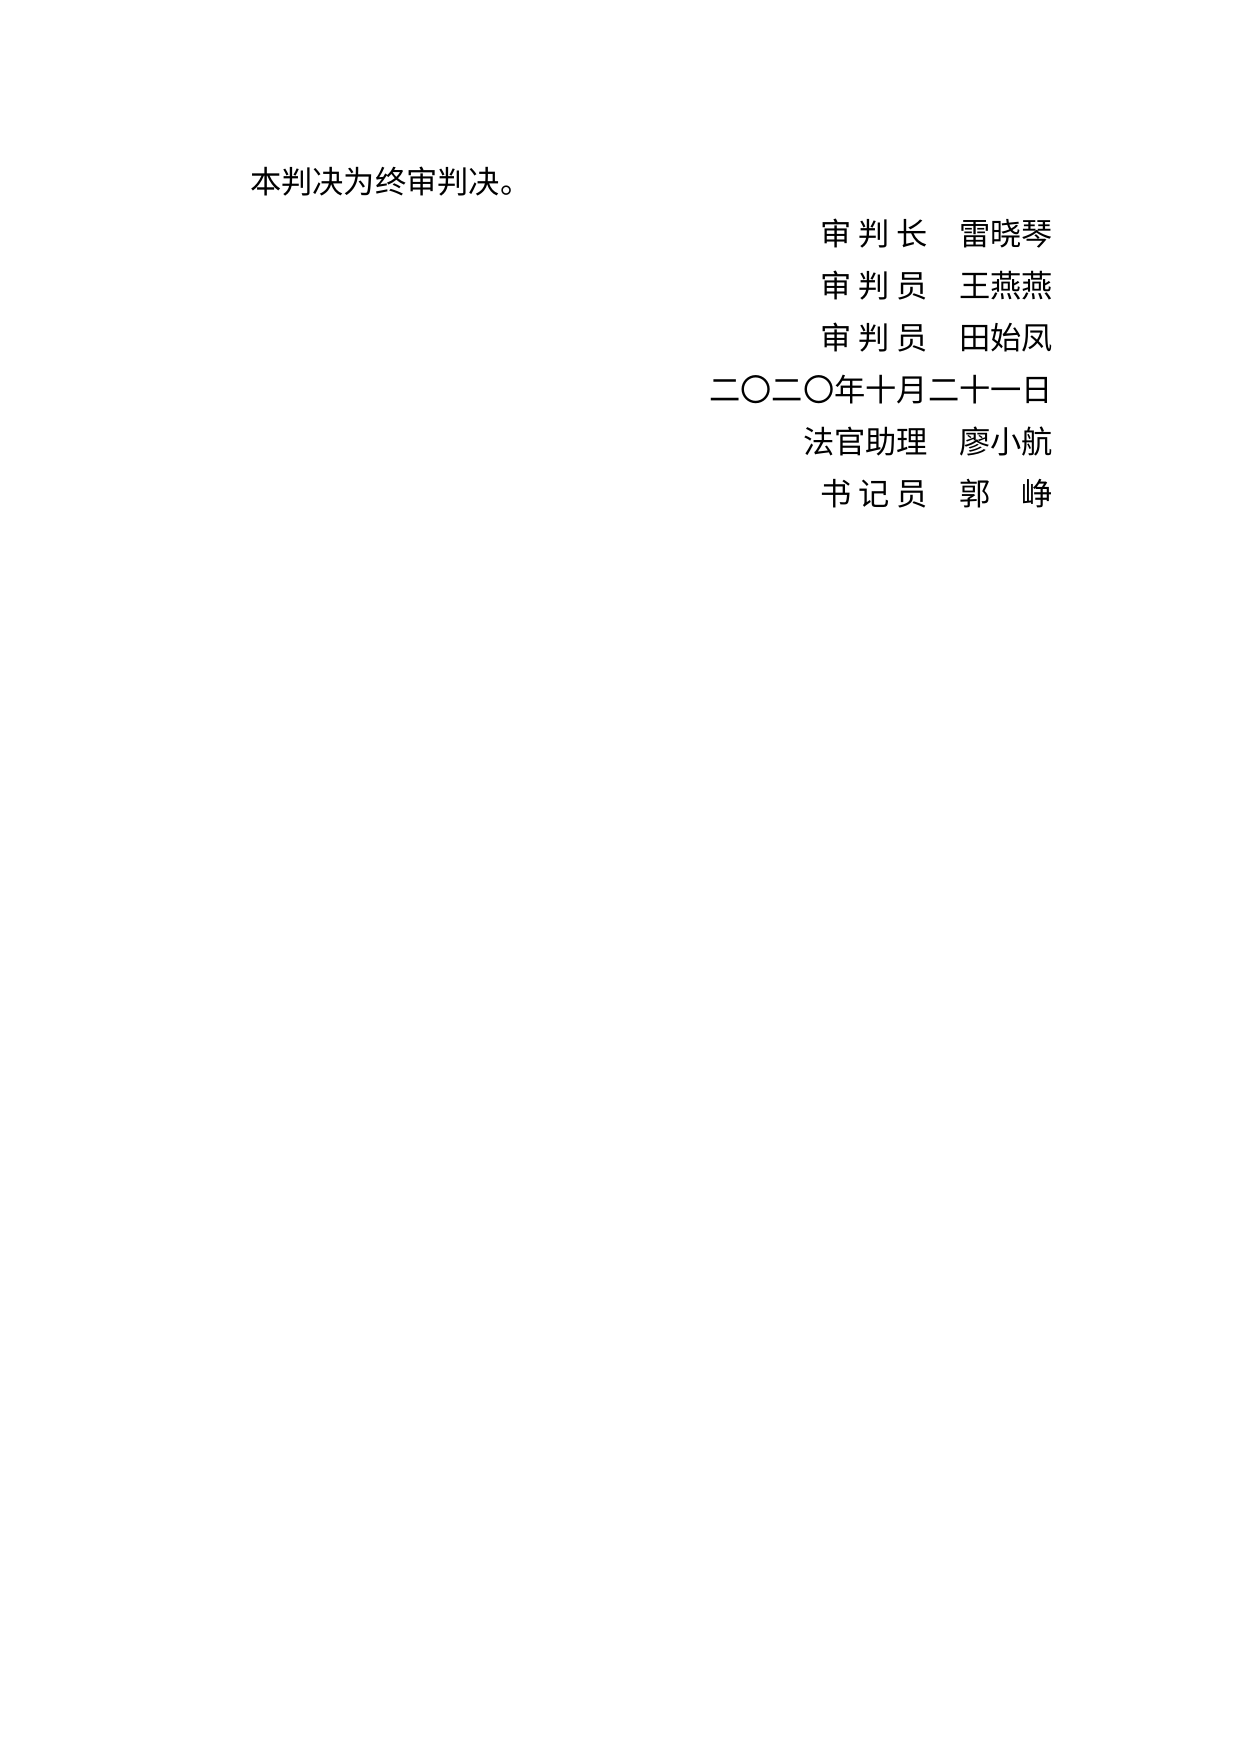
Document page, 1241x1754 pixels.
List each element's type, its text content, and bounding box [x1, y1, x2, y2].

text 审 判 员 田始凤 [187, 306, 1053, 358]
text 二〇二〇年十月二十一日 [187, 358, 1053, 410]
text 审 判 长 雷晓琴 [187, 202, 1053, 254]
text 书 记 员 郭 峥 [187, 462, 1053, 514]
text 本判决为终审判决。 [187, 150, 1053, 202]
text 审 判 员 王燕燕 [187, 254, 1053, 306]
text 法官助理 廖小航 [187, 410, 1053, 462]
